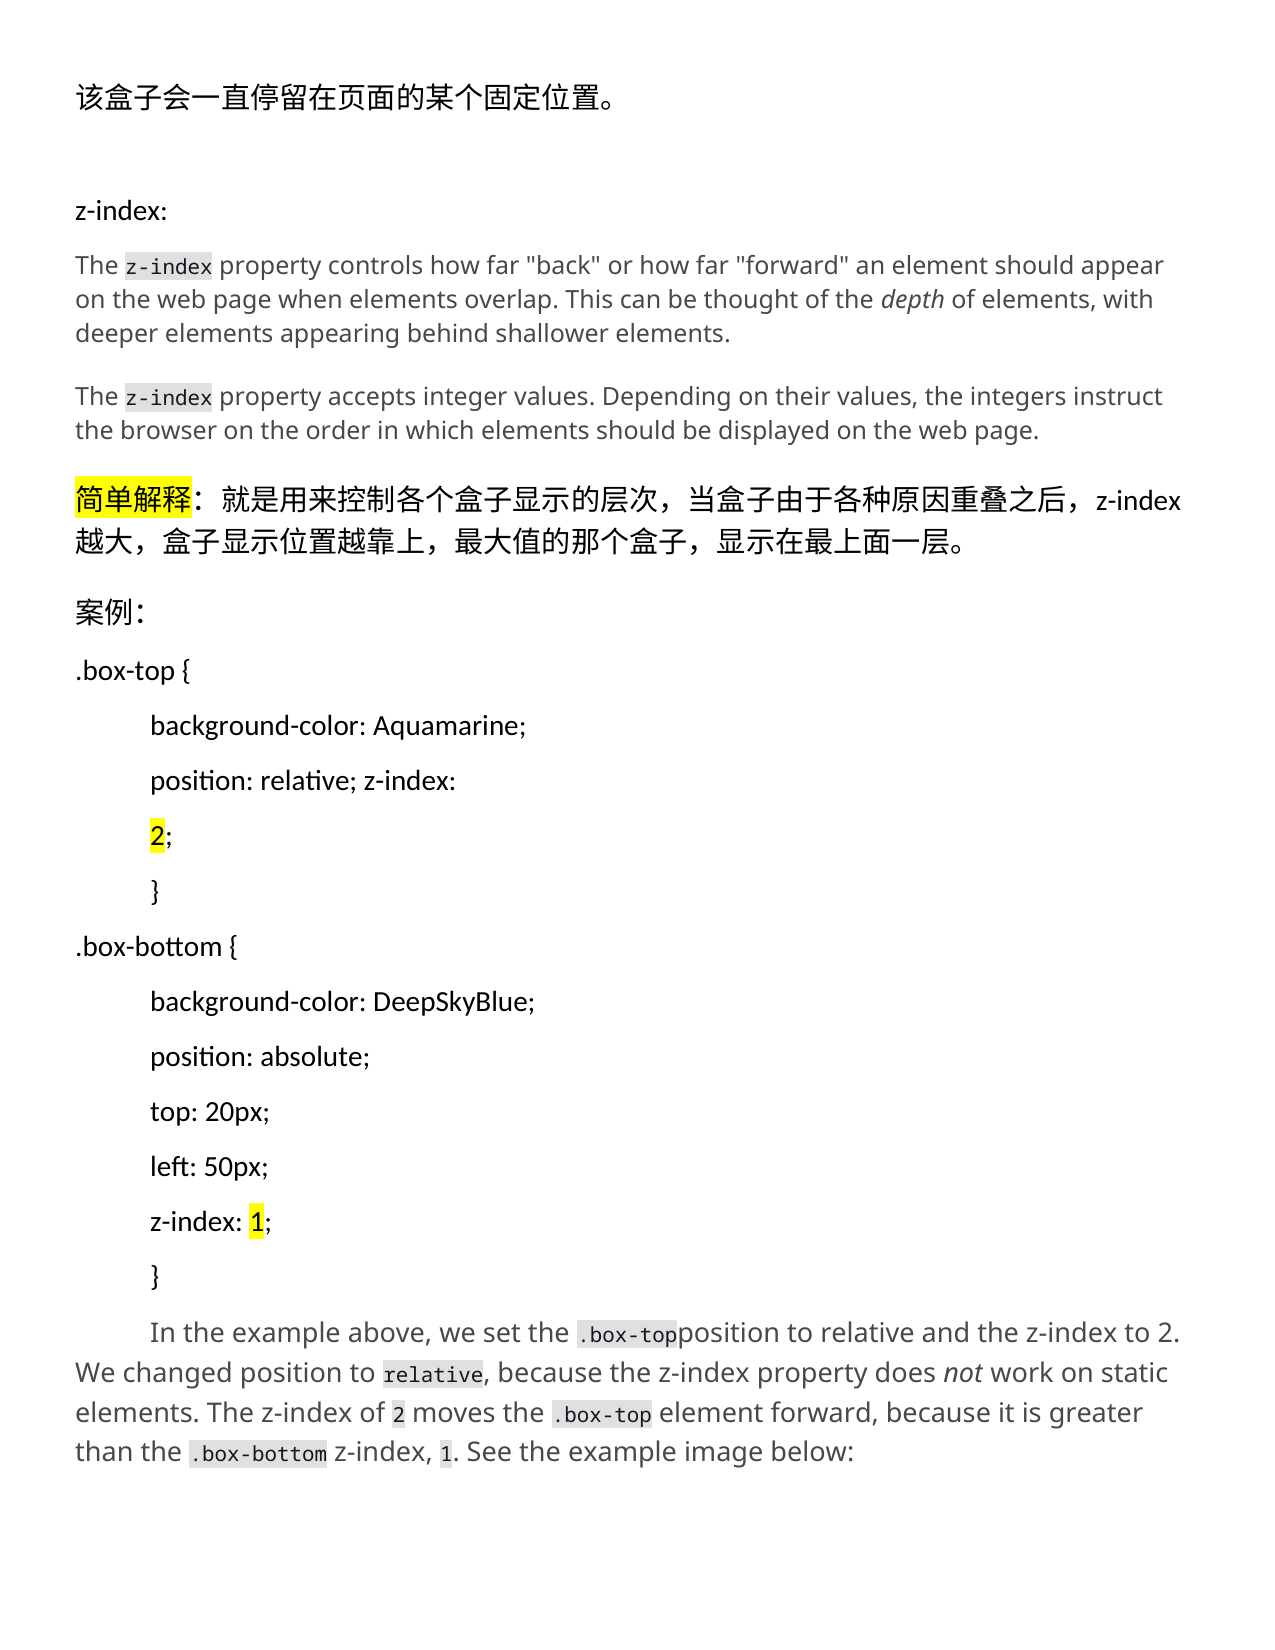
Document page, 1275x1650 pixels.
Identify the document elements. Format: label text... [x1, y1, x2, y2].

text background-color: DeepSkyBlue; [75, 983, 1200, 1018]
text top: 20px; [75, 1093, 1200, 1129]
text left: 50px; [75, 1148, 1200, 1184]
text z-index: [75, 192, 1200, 228]
text 案例： [75, 590, 1200, 632]
text background-color: Aquamarine; [75, 707, 1200, 743]
text .box-top { [75, 652, 1200, 688]
text The z-index property accepts integer values. Depending on their values, the integers instruct the browser on the order in which elements should be displayed on the web page. [75, 379, 1200, 447]
text 2; [75, 817, 1200, 853]
text } [75, 873, 1200, 908]
text position: absolute; [75, 1038, 1200, 1073]
text z-index: 1; [75, 1203, 249, 1239]
text z-index: 1; [264, 1203, 1200, 1239]
text 简单解释：就是用来控制各个盒子显示的层次，当盒子由于各种原因重叠之后，z-index越大，盒子显示位置越靠上，最大值的那个盒子，显示在最上面一层。 [75, 476, 1200, 561]
text .box-bottom { [75, 928, 1200, 963]
text The z-index property controls how far "back" or how far "forward" an element should appear on the web page when elements overlap. This can be thought of the depth of elements, with deeper elements appearing behind shallower elements. [75, 247, 1200, 350]
text } [75, 1258, 1200, 1294]
text position: relative; z-index: [75, 762, 1200, 798]
text In the example above, we set the .box-topposition to relative and the z-index to 2. We changed position to relative, because the z-index property does not work on static elements. The z-index of 2 moves the .box-top element forward, because it is greater than the .box-bottom z-index, 1. See the example image below: [75, 1313, 1200, 1470]
text 该盒子会一直停留在页面的某个固定位置。 [75, 75, 1200, 117]
